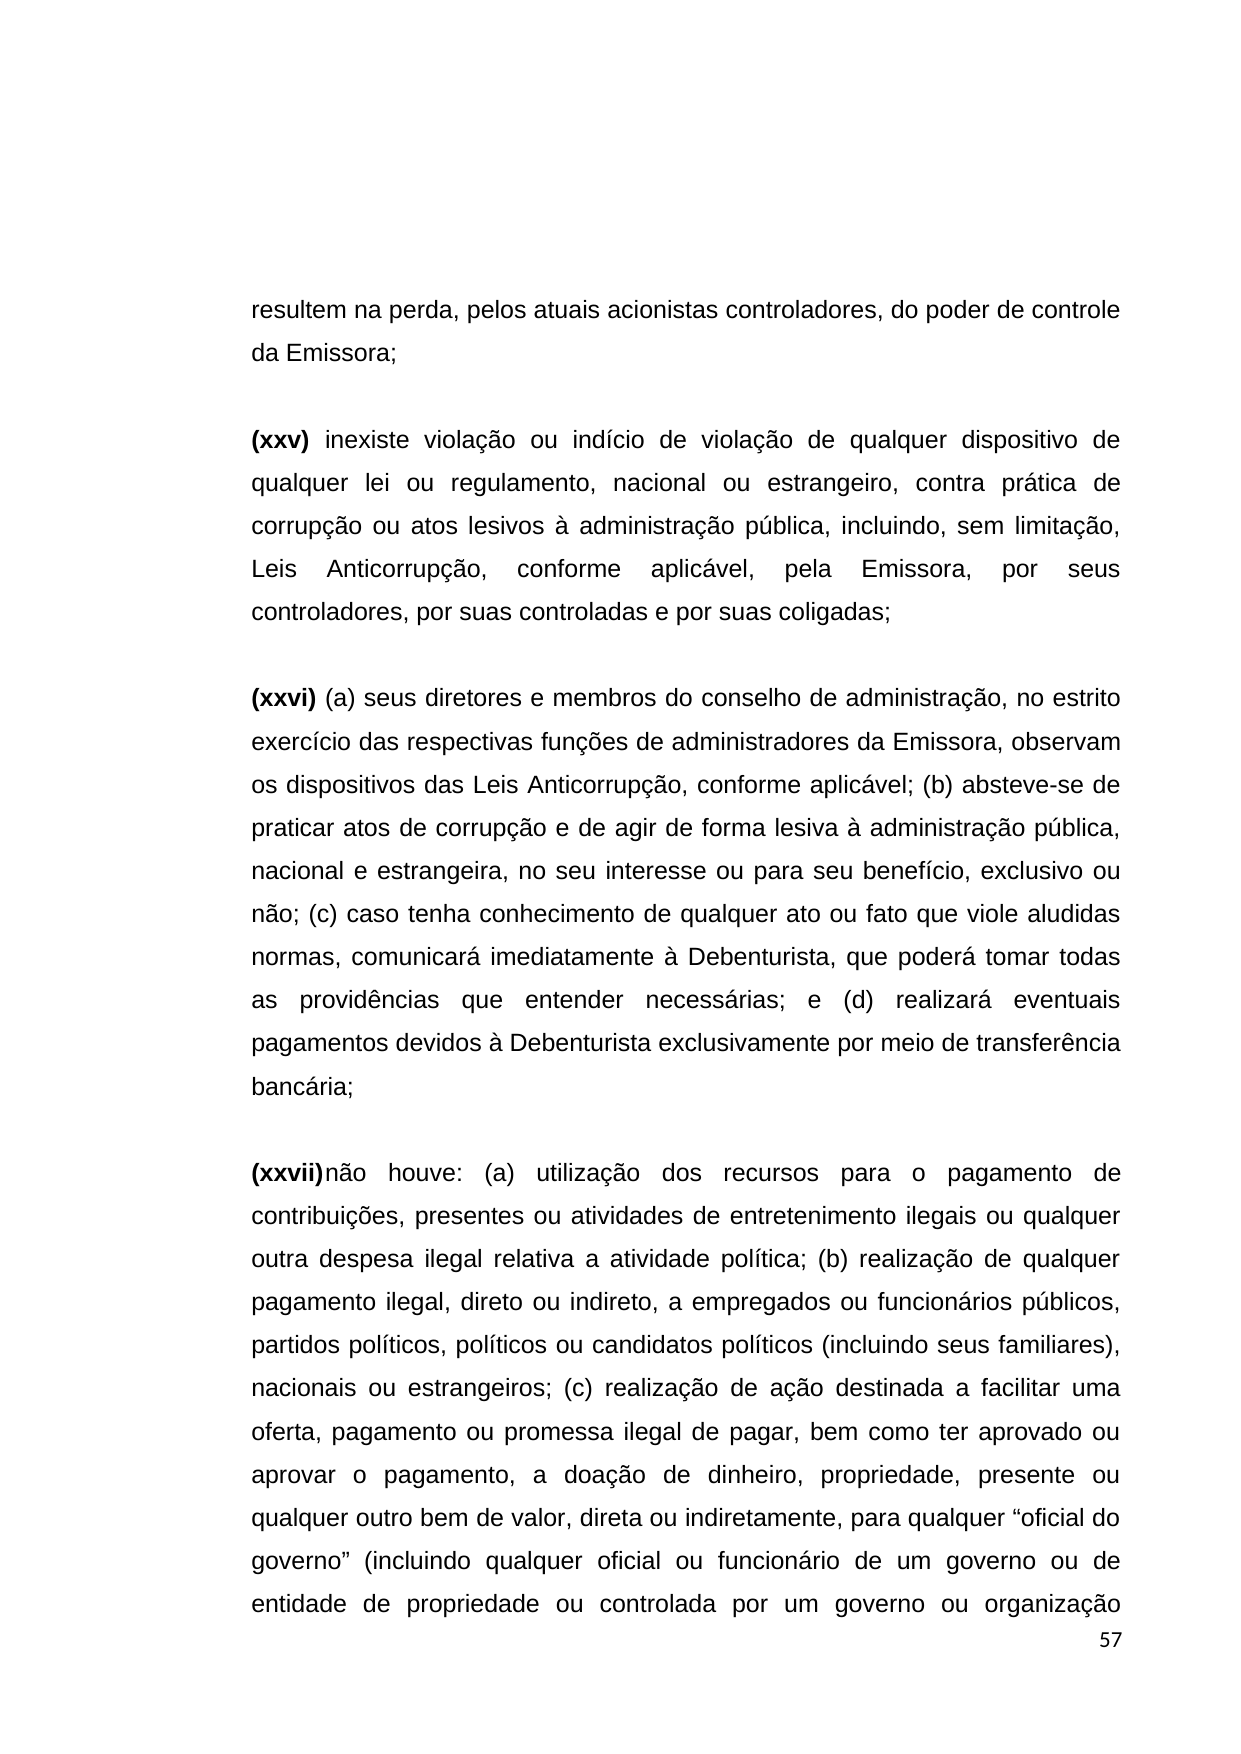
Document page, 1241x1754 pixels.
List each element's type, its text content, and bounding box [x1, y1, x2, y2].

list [251, 1158, 1122, 1618]
list (a) seus diretores e membros do conselho de administração, no estrito exercício das respectivas funções de administradores da Emissora, observam os dispositivos das Leis Anticorrupção, conforme aplicável; (b) absteve-se de praticar atos de corrupção e de agir de forma lesiva à administração pública, nacional e estrangeira, no seu interesse ou para seu benefício, exclusivo ou não; (c) caso tenha conhecimento de qualquer ato ou fato que viole aludidas normas, comunicará imediatamente à Debenturista, que poderá tomar todas as providências que entender necessárias; e (d) realizará eventuais pagamentos devidos à Debenturista exclusivamente por meio de transferência bancária; [251, 683, 1122, 1100]
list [251, 295, 1122, 367]
list inexiste violação ou indício de violação de qualquer dispositivo de qualquer lei ou regulamento, nacional ou estrangeiro, contra prática de corrupção ou atos lesivos à administração pública, incluindo, sem limitação, Leis Anticorrupção, conforme aplicável, pela Emissora, por seus controladores, por suas controladas e por suas coligadas; [251, 425, 1122, 626]
